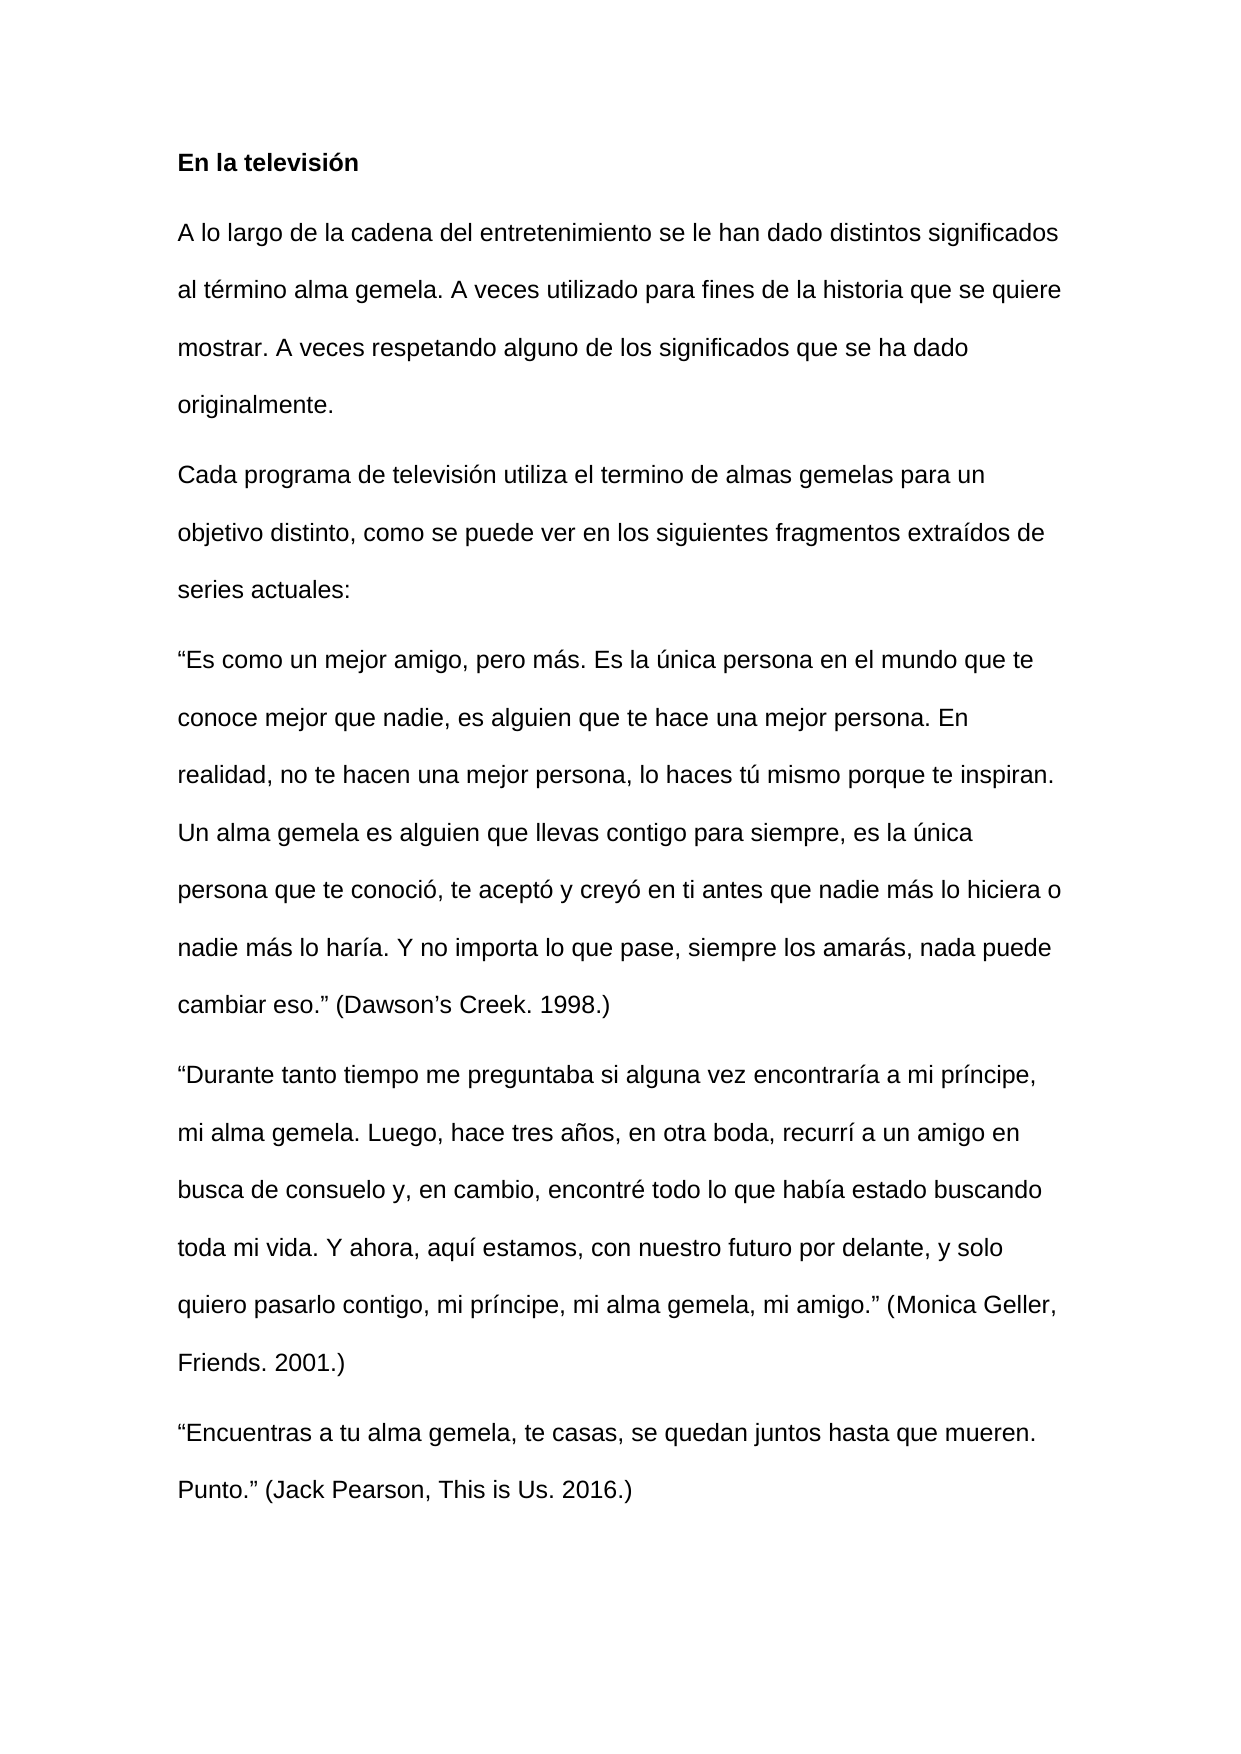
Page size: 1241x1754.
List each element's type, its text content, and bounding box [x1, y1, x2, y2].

text “Es como un mejor amigo, pero más. Es la única persona en el mundo que te conoce mejor que nadie, es alguien que te hace una mejor persona. En realidad, no te hacen una mejor persona, lo haces tú mismo porque te inspiran. Un alma gemela es alguien que llevas contigo para siempre, es la única persona que te conoció, te aceptó y creyó en ti antes que nadie más lo hiciera o nadie más lo haría. Y no importa lo que pase, siempre los amarás, nada puede cambiar eso.” (Dawson’s Creek. 1998.) [177, 645, 1063, 1019]
text “Encuentras a tu alma gemela, te casas, se quedan juntos hasta que mueren. Punto.” (Jack Pearson, This is Us. 2016.) [177, 1418, 1063, 1504]
text A lo largo de la cadena del entretenimiento se le han dado distintos significados al término alma gemela. A veces utilizado para fines de la historia que se quiere mostrar. A veces respetando alguno de los significados que se ha dado originalmente. [177, 218, 1063, 419]
text “Durante tanto tiempo me preguntaba si alguna vez encontraría a mi príncipe, mi alma gemela. Luego, hace tres años, en otra boda, recurrí a un amigo en busca de consuelo y, en cambio, encontré todo lo que había estado buscando toda mi vida. Y ahora, aquí estamos, con nuestro futuro por delante, y solo quiero pasarlo contigo, mi príncipe, mi alma gemela, mi amigo.” (Monica Geller, Friends. 2001.) [177, 1060, 1063, 1376]
text Cada programa de televisión utiliza el termino de almas gemelas para un objetivo distinto, como se puede ver en los siguientes fragmentos extraídos de series actuales: [177, 460, 1063, 604]
text En la televisión [177, 148, 1063, 176]
